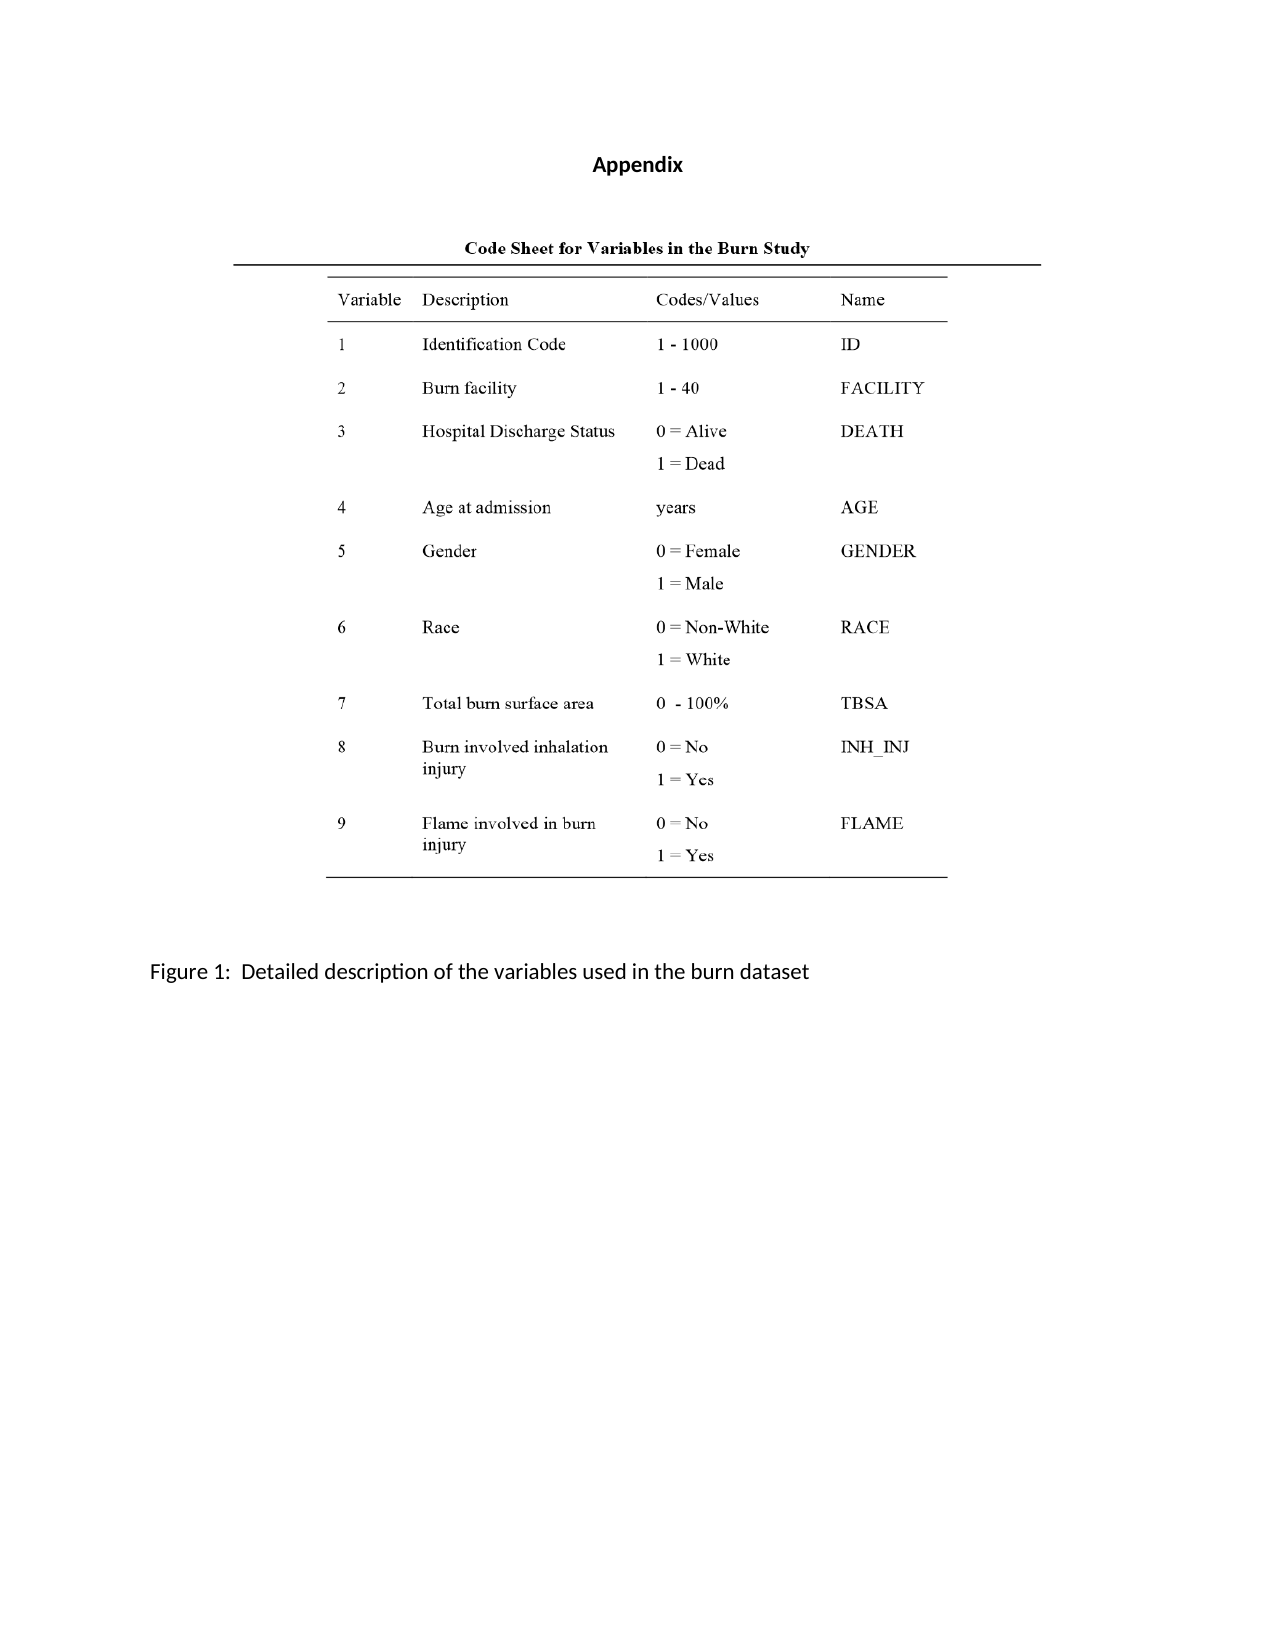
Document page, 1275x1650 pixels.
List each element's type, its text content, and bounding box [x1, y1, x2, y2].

text Appendix [150, 150, 1125, 178]
picture [225, 222, 1050, 912]
text Figure 1: Detailed description of the variables used in the burn dataset [150, 957, 1125, 985]
